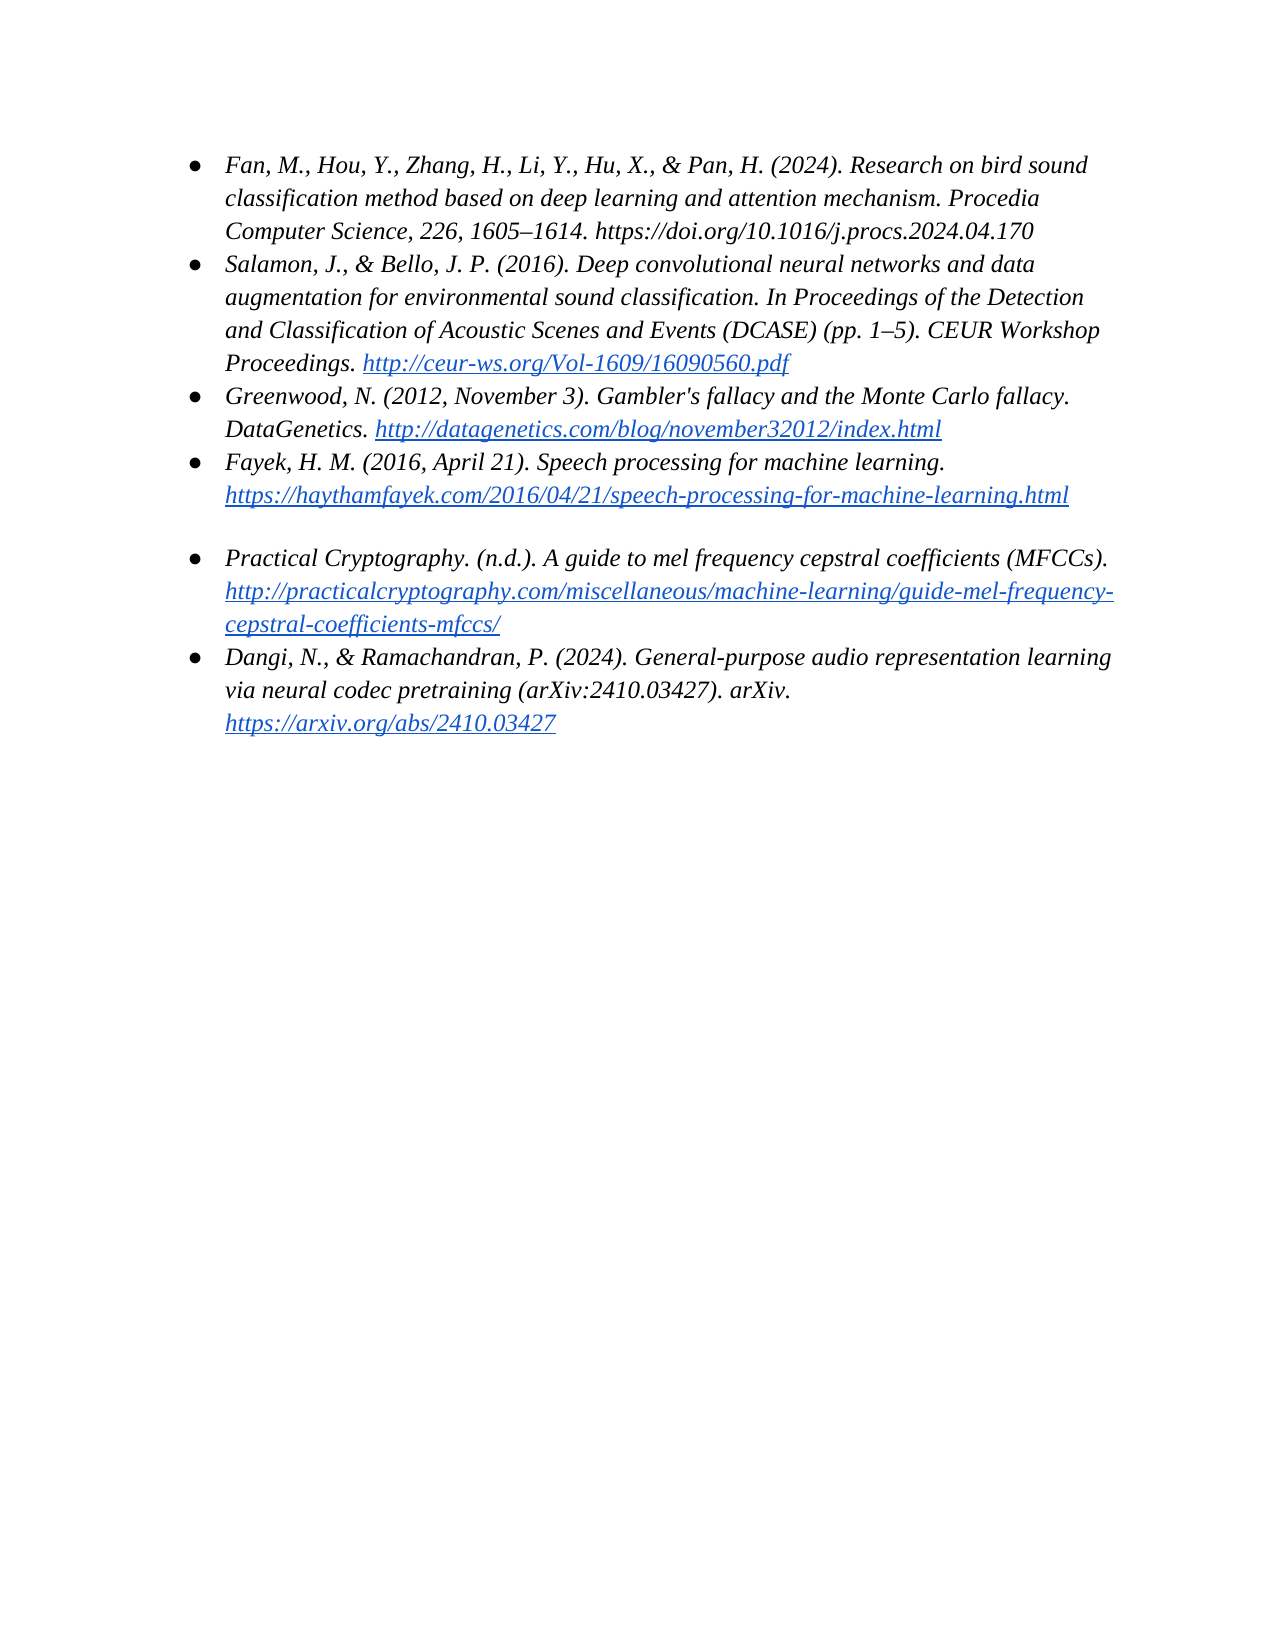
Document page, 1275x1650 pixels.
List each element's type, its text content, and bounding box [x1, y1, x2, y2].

list Fan, M., Hou, Y., Zhang, H., Li, Y., Hu, X., & Pan, H. (2024). Research on bird sound classification method based on deep learning and attention mechanism. Procedia Computer Science, 226, 1605–1614. https://doi.org/10.1016/j.procs.2024.04.170 [187, 150, 1125, 245]
list Dangi, N., & Ramachandran, P. (2024). General-purpose audio representation learning via neural codec pretraining (arXiv:2410.03427). arXiv. https://arxiv.org/abs/2410.03427 [187, 642, 1125, 737]
list Salamon, J., & Bello, J. P. (2016). Deep convolutional neural networks and data augmentation for environmental sound classification. In Proceedings of the Detection and Classification of Acoustic Scenes and Events (DCASE) (pp. 1–5). CEUR Workshop Proceedings. http://ceur-ws.org/Vol-1609/16090560.pdf [187, 249, 1125, 377]
list Practical Cryptography. (n.d.). A guide to mel frequency cepstral coefficients (MFCCs). http://practicalcryptography.com/miscellaneous/machine-learning/guide-mel-frequency-cepstral-coefficients-mfccs/ [187, 543, 1125, 638]
list Fayek, H. M. (2016, April 21). Speech processing for machine learning. https://haythamfayek.com/2016/04/21/speech-processing-for-machine-learning.html [187, 447, 1125, 539]
list Greenwood, N. (2012, November 3). Gambler's fallacy and the Monte Carlo fallacy. DataGenetics. http://datagenetics.com/blog/november32012/index.html [187, 381, 1125, 443]
